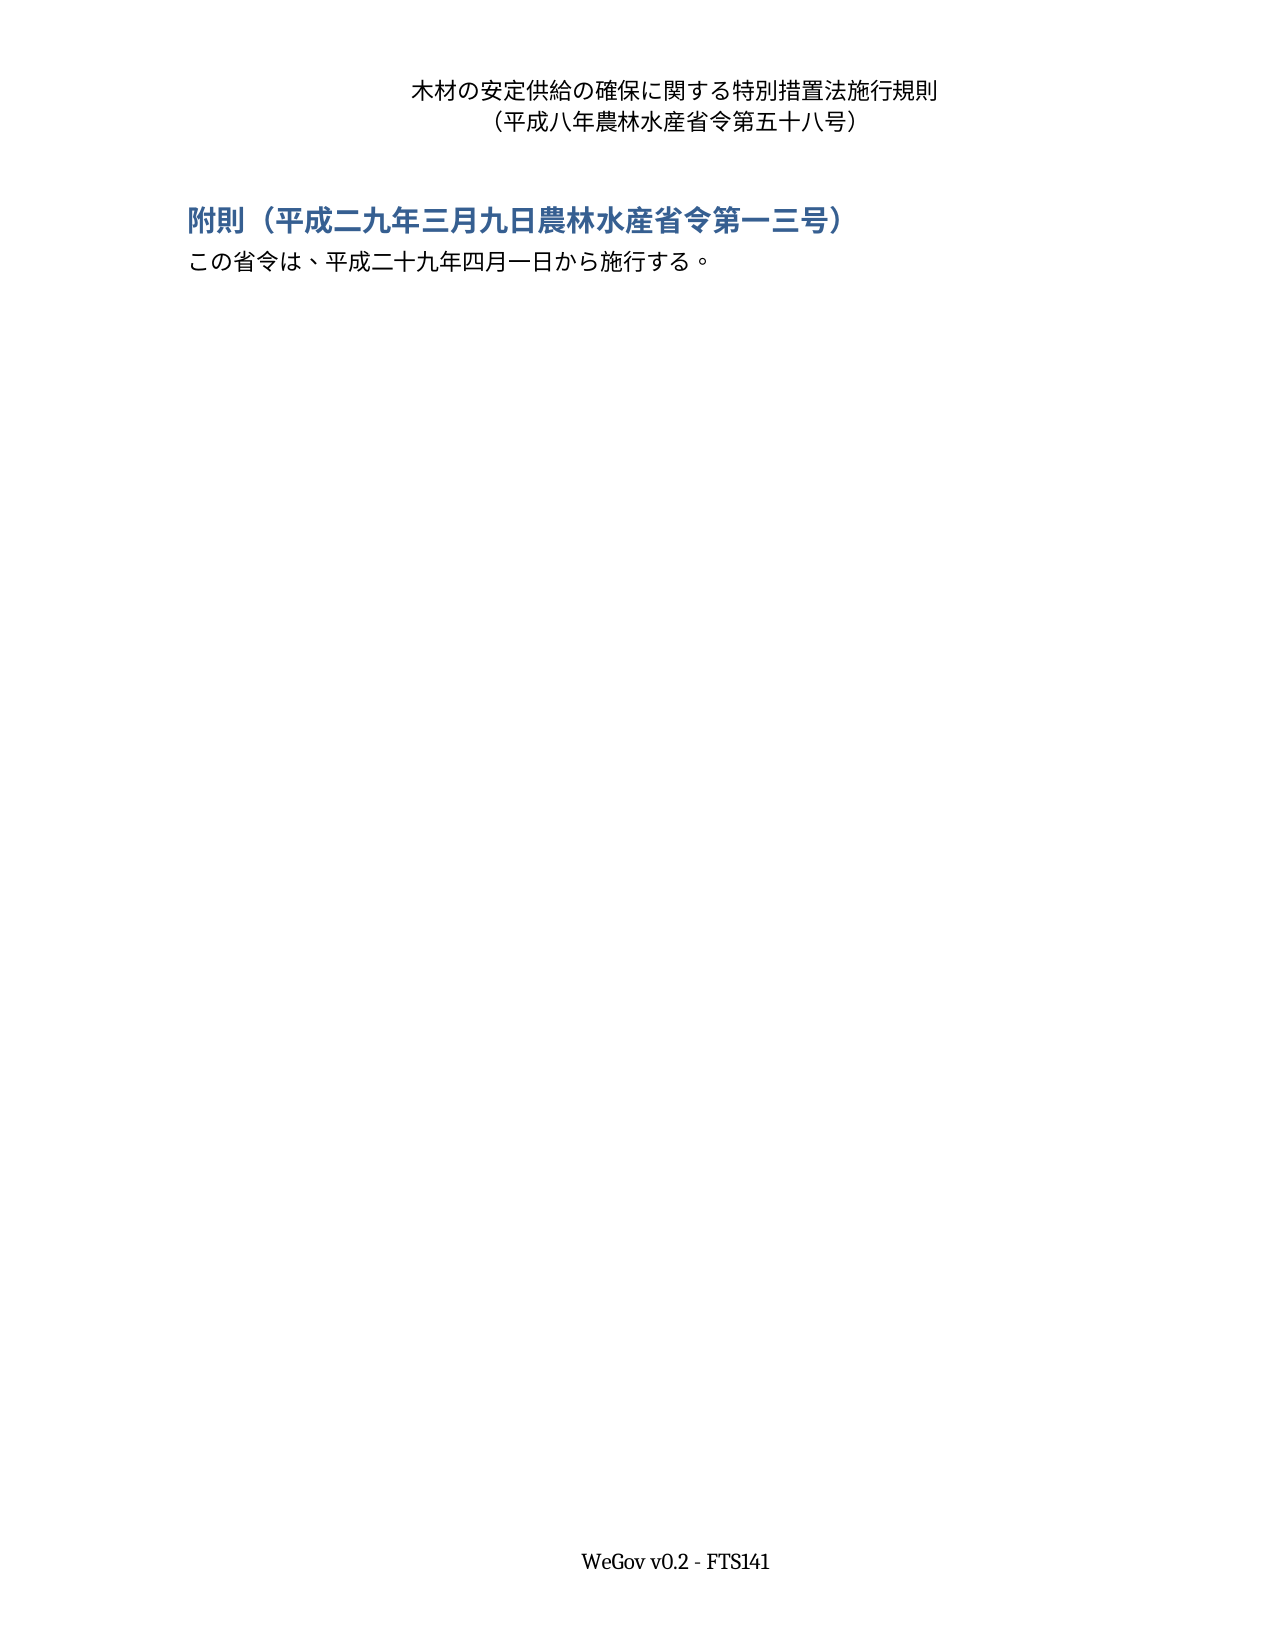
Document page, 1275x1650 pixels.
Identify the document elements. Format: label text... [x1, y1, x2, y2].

text この省令は、平成二十九年四月一日から施行する。 [187, 246, 1087, 277]
subtitle 附則（平成二九年三月九日農林水産省令第一三号） [187, 200, 1087, 240]
